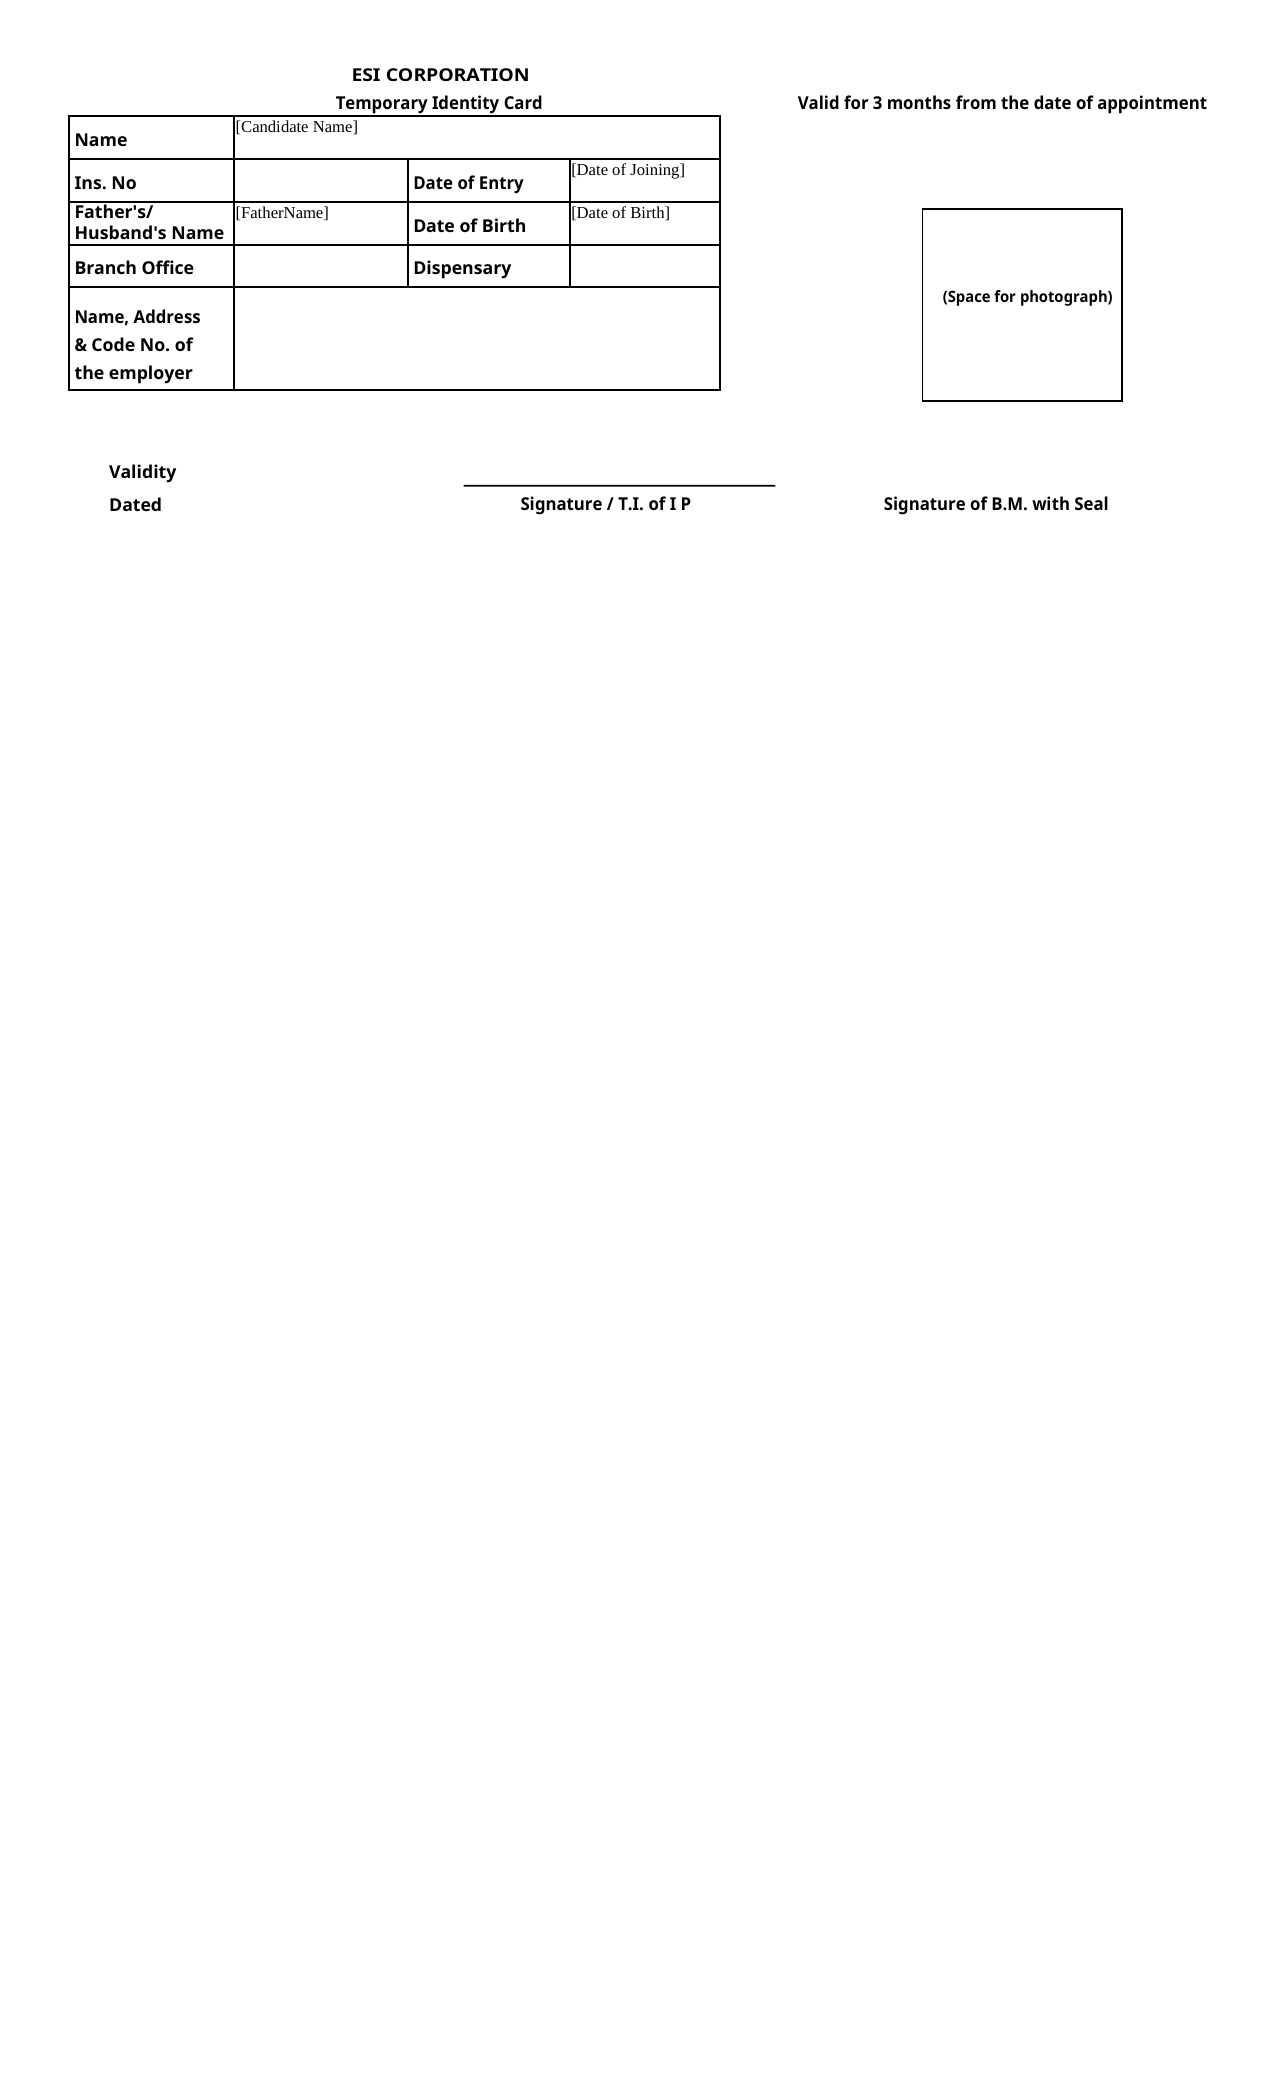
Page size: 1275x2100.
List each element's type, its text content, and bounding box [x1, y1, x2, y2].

text Temporary Identity Card Valid for 3 months from the date of appointment [336, 90, 1239, 114]
text Validity [109, 460, 1239, 484]
text ESI CORPORATION [351, 62, 1239, 87]
text Dated Signature / T.I. of I P Signature of B.M. with Seal [109, 491, 1239, 517]
